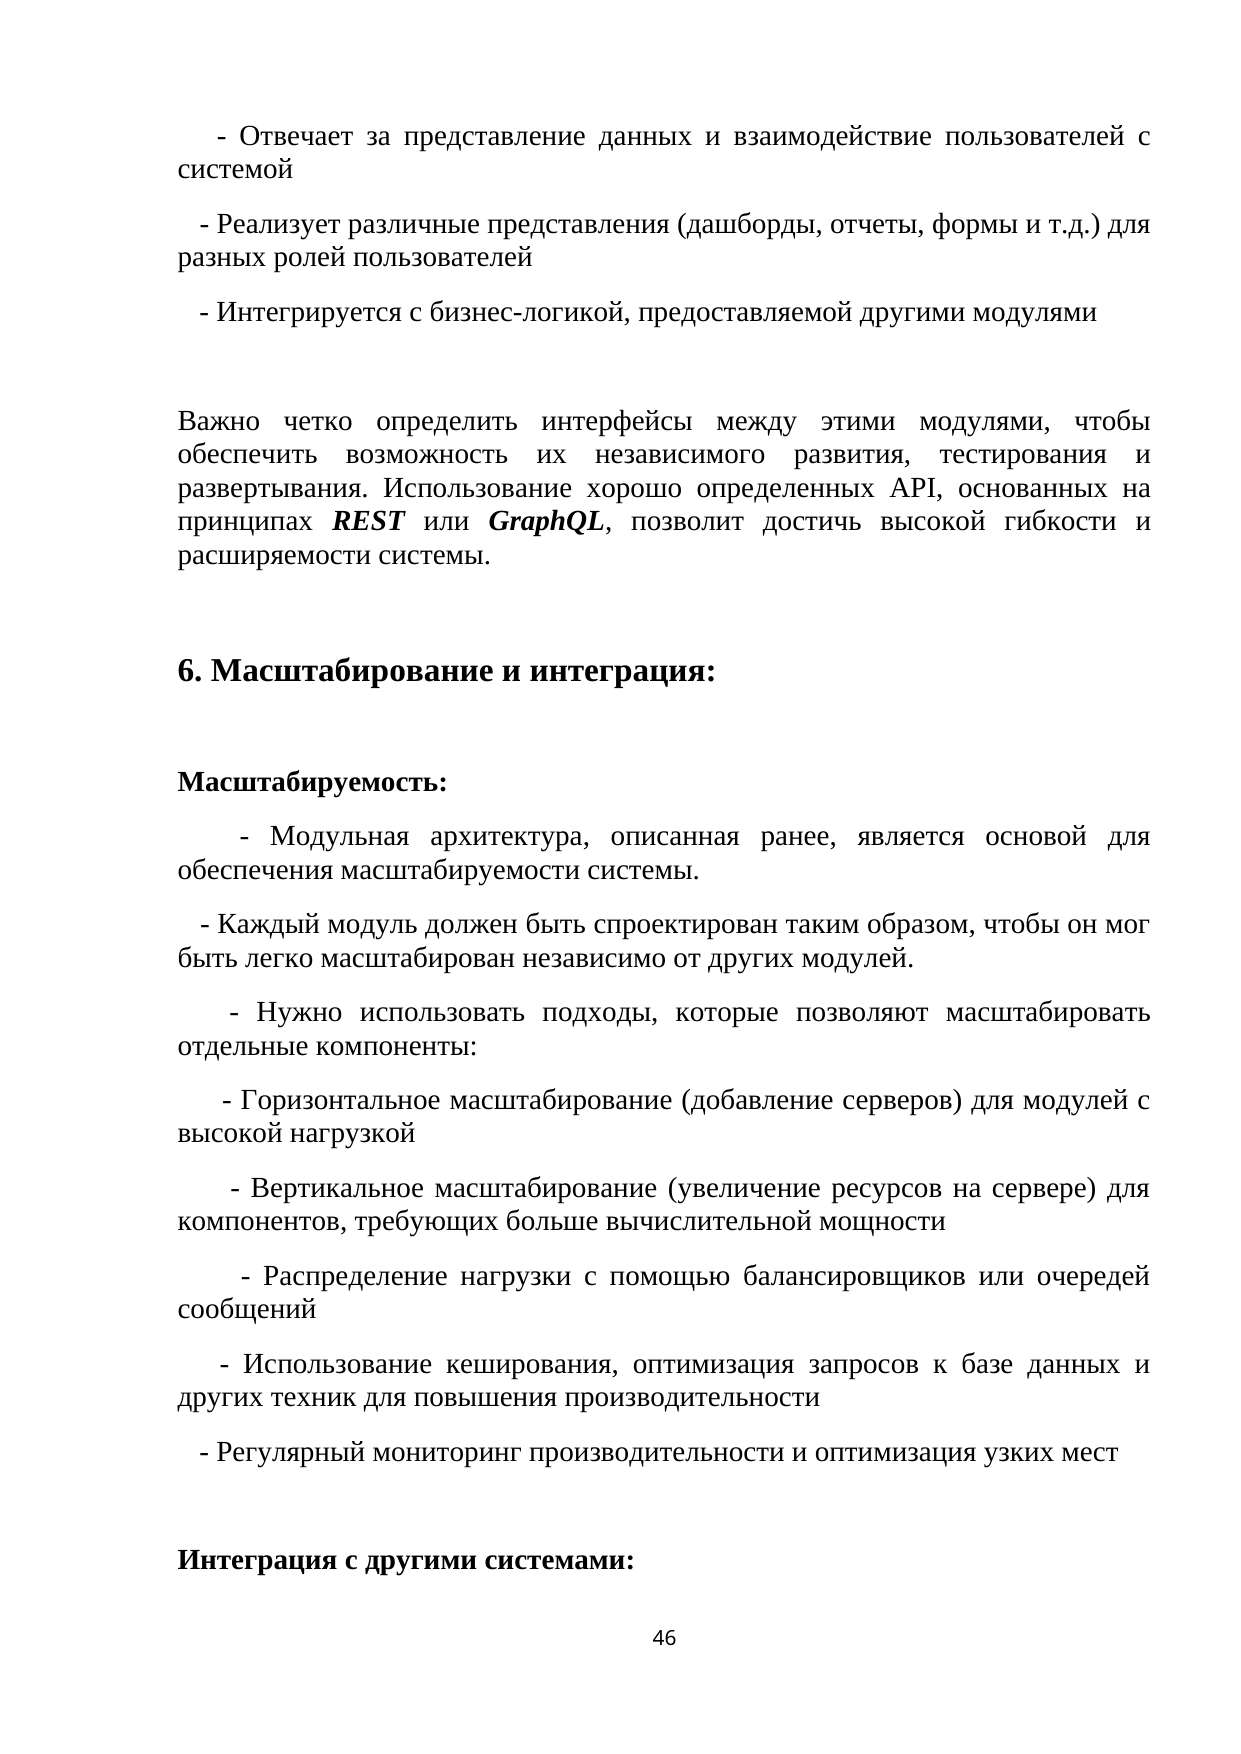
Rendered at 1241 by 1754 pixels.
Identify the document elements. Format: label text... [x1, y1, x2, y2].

text - Горизонтальное масштабирование (добавление серверов) для модулей с высокой нагрузкой [177, 1082, 1152, 1149]
text - Реализует различные представления (дашборды, отчеты, формы и т.д.) для разных ролей пользователей [177, 206, 1152, 273]
text - Распределение нагрузки с помощью балансировщиков или очередей сообщений [177, 1258, 1152, 1325]
text - Каждый модуль должен быть спроектирован таким образом, чтобы он мог быть легко масштабирован независимо от других модулей. [177, 906, 1152, 973]
text - Интегрируется с бизнес-логикой, предоставляемой другими модулями [177, 294, 1152, 327]
text 6. Масштабирование и интеграция: [177, 650, 1152, 689]
text Интеграция с другими системами: [177, 1542, 1152, 1576]
text - Нужно использовать подходы, которые позволяют масштабировать отдельные компоненты: [177, 994, 1152, 1061]
text - Вертикальное масштабирование (увеличение ресурсов на сервере) для компонентов, требующих больше вычислительной мощности [177, 1170, 1152, 1237]
text - Использование кеширования, оптимизация запросов к базе данных и других техник для повышения производительности [177, 1346, 1152, 1413]
text - Регулярный мониторинг производительности и оптимизация узких мест [177, 1434, 1152, 1467]
text - Отвечает за представление данных и взаимодействие пользователей с системой [177, 118, 1152, 185]
text - Модульная архитектура, описанная ранее, является основой для обеспечения масштабируемости системы. [177, 818, 1152, 885]
text Важно четко определить интерфейсы между этими модулями, чтобы обеспечить возможность их независимого развития, тестирования и развертывания. Использование хорошо определенных API, основанных на принципах REST или GraphQL, позволит достичь высокой гибкости и расширяемости системы. [177, 403, 1152, 570]
text Масштабируемость: [177, 764, 1152, 797]
